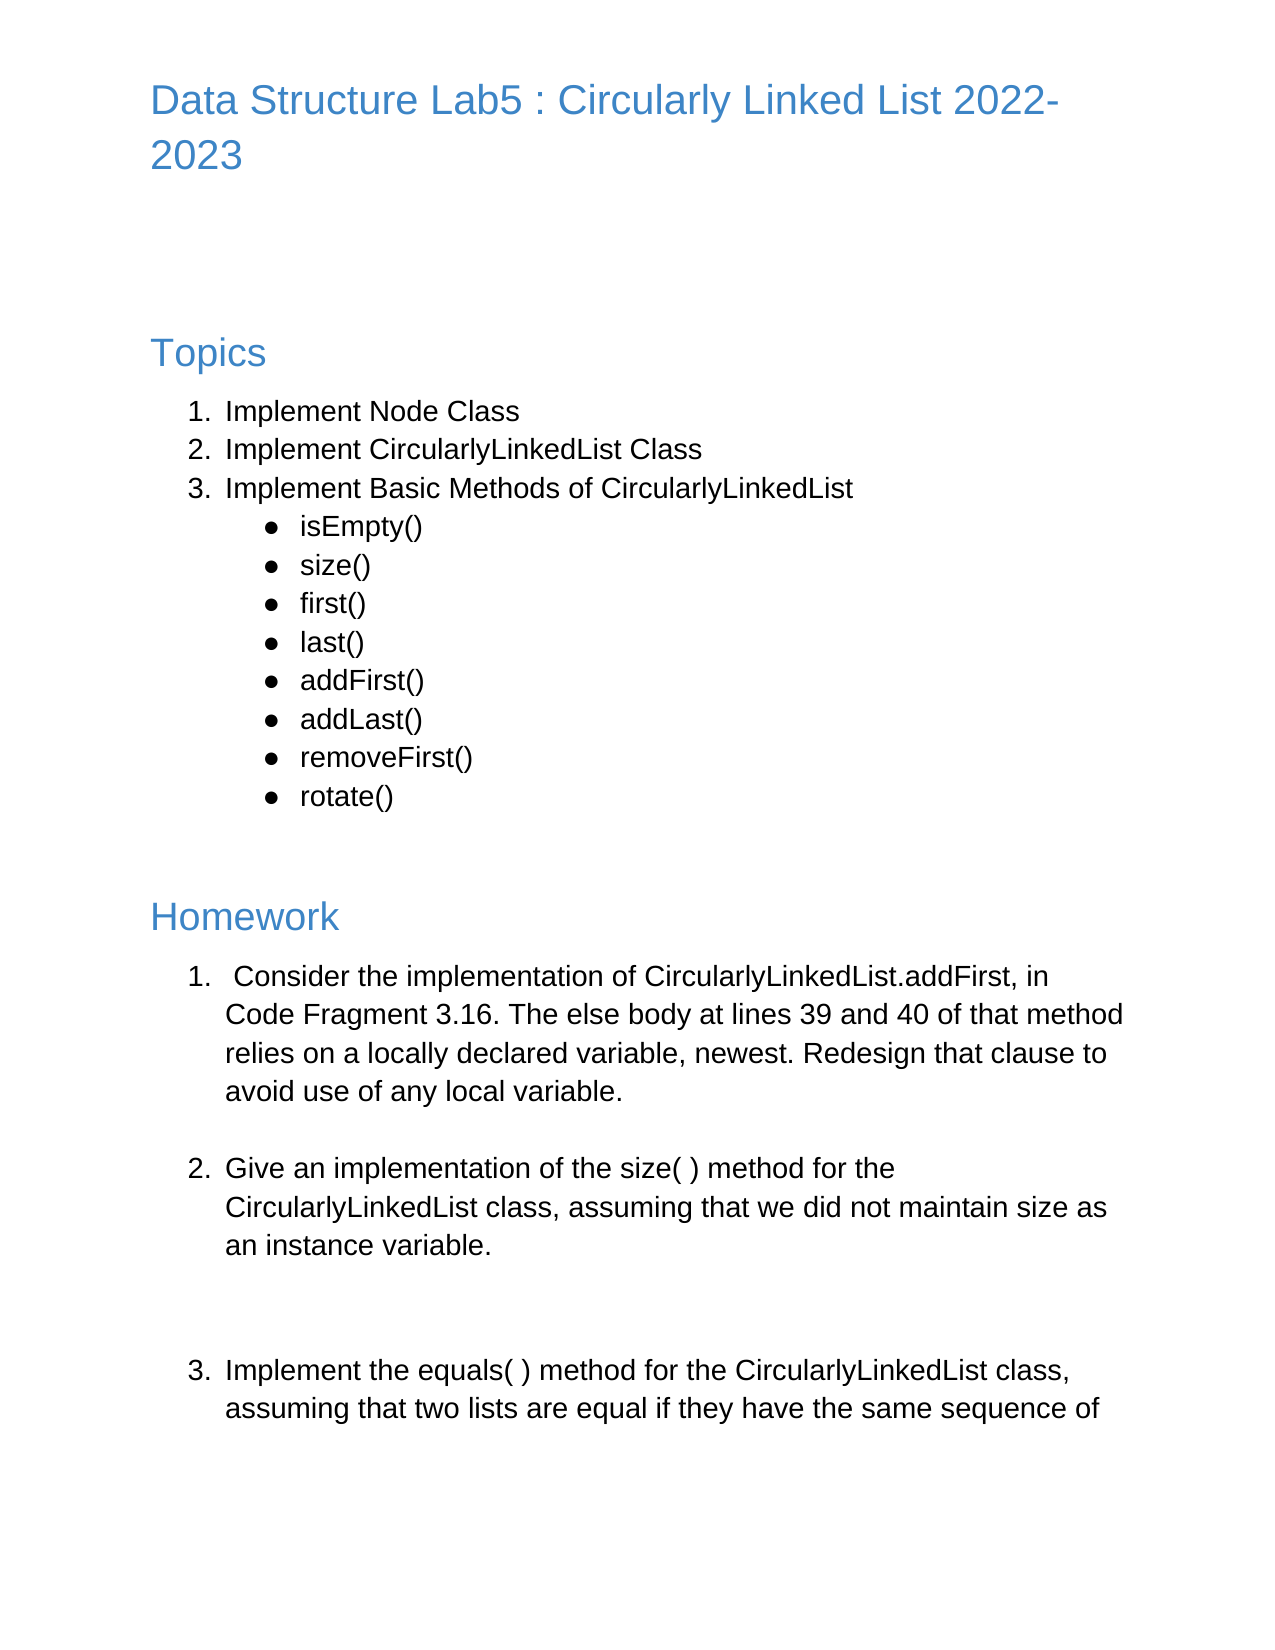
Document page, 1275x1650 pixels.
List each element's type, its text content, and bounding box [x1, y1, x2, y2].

list first() [262, 586, 1125, 620]
list Implement CircularlyLinkedList Class [187, 432, 1125, 466]
list Give an implementation of the size( ) method for the CircularlyLinkedList class, assuming that we did not maintain size as an instance variable. [187, 1151, 1125, 1262]
subtitle Homework [150, 894, 1125, 939]
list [187, 1353, 1125, 1425]
list isEmpty() [262, 509, 1125, 543]
subtitle Topics [150, 329, 1125, 374]
list rotate() [262, 779, 1125, 813]
list addFirst() [262, 663, 1125, 697]
list addLast() [262, 702, 1125, 736]
list Consider the implementation of CircularlyLinkedList.addFirst, in Code Fragment 3.16. The else body at lines 39 and 40 of that method relies on a locally declared variable, newest. Redesign that clause to avoid use of any local variable. [187, 958, 1125, 1108]
list removeFirst() [262, 741, 1125, 774]
list Implement Basic Methods of CircularlyLinkedList [187, 471, 1125, 504]
list size() [262, 548, 1125, 581]
list last() [262, 625, 1125, 658]
list Implement Node Class [187, 394, 1125, 427]
